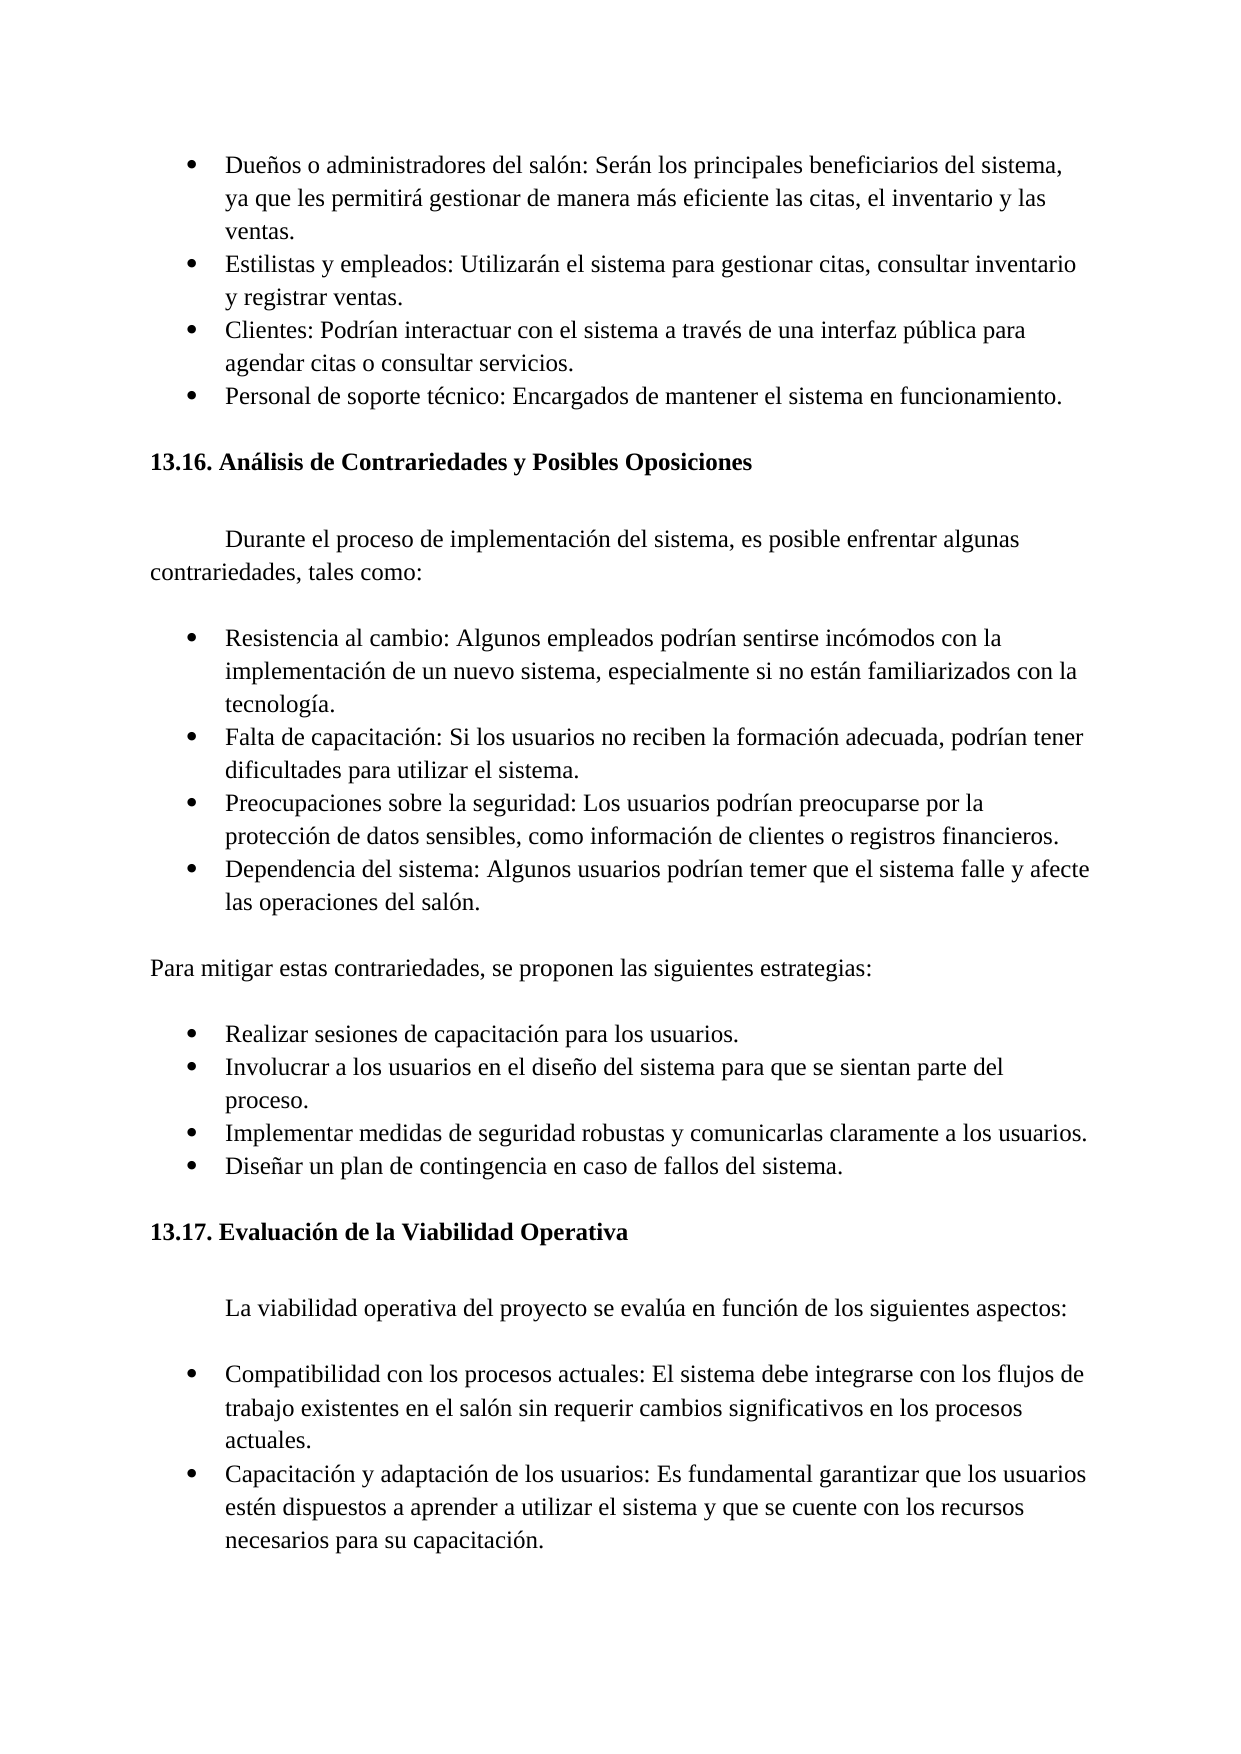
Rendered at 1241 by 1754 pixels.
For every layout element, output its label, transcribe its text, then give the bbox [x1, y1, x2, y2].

list Dependencia del sistema: Algunos usuarios podrían temer que el sistema falle y afecte las operaciones del salón. [187, 854, 1090, 916]
list Diseñar un plan de contingencia en caso de fallos del sistema. [187, 1151, 1090, 1180]
list Personal de soporte técnico: Encargados de mantener el sistema en funcionamiento. [187, 381, 1090, 410]
list Falta de capacitación: Si los usuarios no reciben la formación adecuada, podrían tener dificultades para utilizar el sistema. [187, 722, 1090, 783]
list Capacitación y adaptación de los usuarios: Es fundamental garantizar que los usuarios estén dispuestos a aprender a utilizar el sistema y que se cuente con los recursos necesarios para su capacitación. [187, 1459, 1090, 1553]
list Estilistas y empleados: Utilizarán el sistema para gestionar citas, consultar inventario y registrar ventas. [187, 249, 1090, 311]
list Preocupaciones sobre la seguridad: Los usuarios podrían preocuparse por la protección de datos sensibles, como información de clientes o registros financieros. [187, 788, 1090, 849]
list Involucrar a los usuarios en el diseño del sistema para que se sientan parte del proceso. [187, 1052, 1090, 1114]
list Dueños o administradores del salón: Serán los principales beneficiarios del sistema, ya que les permitirá gestionar de manera más eficiente las citas, el inventario y las ventas. [187, 150, 1090, 245]
subtitle 13.17. Evaluación de la Viabilidad Operativa [150, 1217, 1090, 1246]
list Realizar sesiones de capacitación para los usuarios. [187, 1019, 1090, 1048]
subtitle 13.16. Análisis de Contrariedades y Posibles Oposiciones [150, 447, 1090, 476]
list Implementar medidas de seguridad robustas y comunicarlas claramente a los usuarios. [187, 1118, 1090, 1147]
text Para mitigar estas contrariedades, se proponen las siguientes estrategias: [150, 953, 1090, 982]
list Clientes: Podrían interactuar con el sistema a través de una interfaz pública para agendar citas o consultar servicios. [187, 315, 1090, 377]
list Compatibilidad con los procesos actuales: El sistema debe integrarse con los flujos de trabajo existentes en el salón sin requerir cambios significativos en los procesos actuales. [187, 1359, 1090, 1454]
list Resistencia al cambio: Algunos empleados podrían sentirse incómodos con la implementación de un nuevo sistema, especialmente si no están familiarizados con la tecnología. [187, 623, 1090, 717]
text Durante el proceso de implementación del sistema, es posible enfrentar algunas contrariedades, tales como: [150, 524, 1090, 585]
text La viabilidad operativa del proyecto se evalúa en función de los siguientes aspectos: [150, 1293, 1090, 1322]
